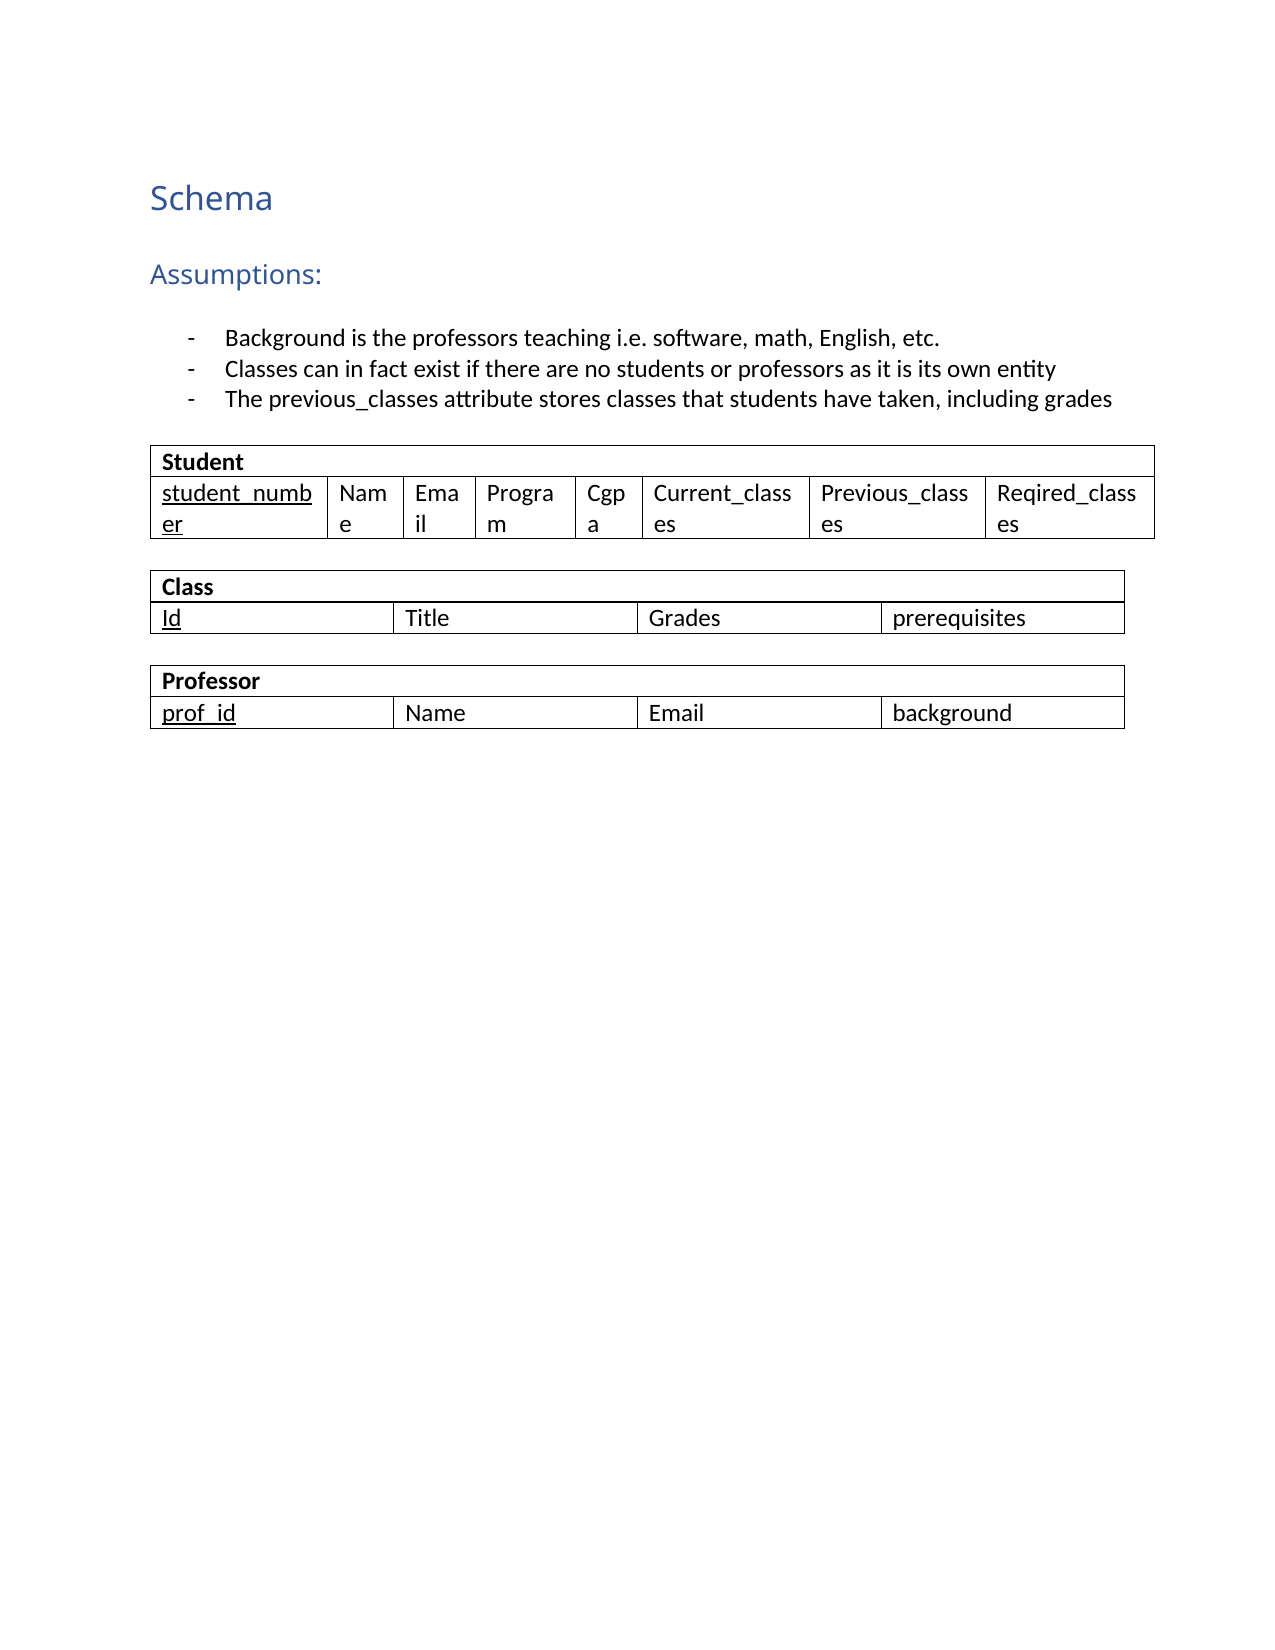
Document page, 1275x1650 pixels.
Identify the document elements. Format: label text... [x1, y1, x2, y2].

table_header Student [151, 446, 1154, 476]
table_cell student_number [151, 477, 327, 538]
table_cell Previous_classes [810, 477, 985, 538]
table_cell Name [394, 697, 637, 728]
table_header Professor [151, 666, 1124, 696]
table_cell background [882, 697, 1124, 728]
table_cell Current_classes [643, 477, 809, 538]
table_cell Grades [638, 603, 881, 633]
table_cell Name [328, 477, 403, 538]
table_cell Cgpa [576, 477, 642, 538]
table_cell Id [151, 603, 393, 633]
table_cell Reqired_classes [986, 477, 1154, 538]
list Background is the professors teaching i.e. software, math, English, etc. [187, 322, 1125, 353]
table_cell prerequisites [882, 603, 1124, 633]
table_cell Program [476, 477, 575, 538]
table_cell Email [404, 477, 475, 538]
table_cell prof_id [151, 697, 393, 728]
subtitle Assumptions: [150, 255, 1125, 292]
list Classes can in fact exist if there are no students or professors as it is its own entity [187, 353, 1125, 383]
list The previous_classes attribute stores classes that students have taken, including grades [187, 383, 1125, 414]
table_cell Title [394, 603, 637, 633]
table_header Class [151, 571, 1124, 601]
table_cell Email [638, 697, 881, 728]
subtitle Schema [150, 175, 1125, 220]
